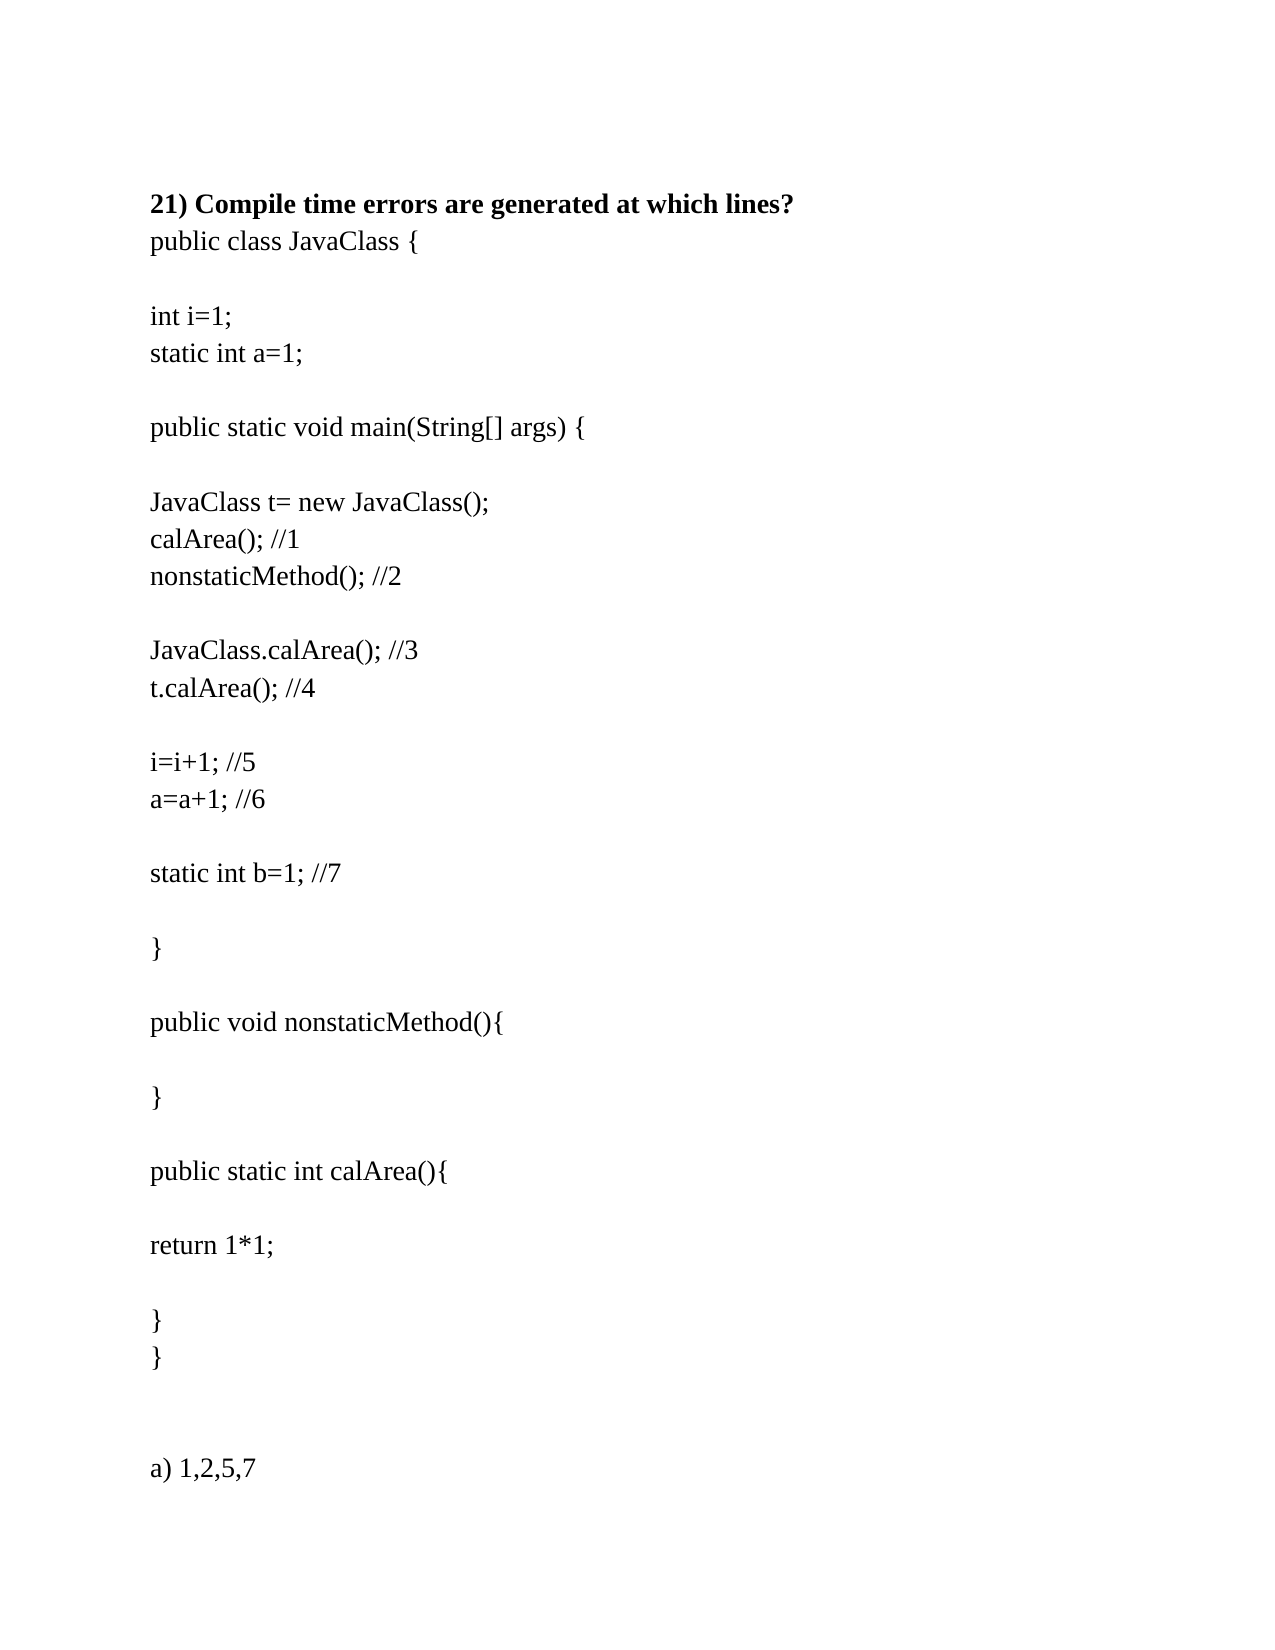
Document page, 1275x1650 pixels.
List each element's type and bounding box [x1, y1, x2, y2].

text [150, 150, 1125, 1484]
